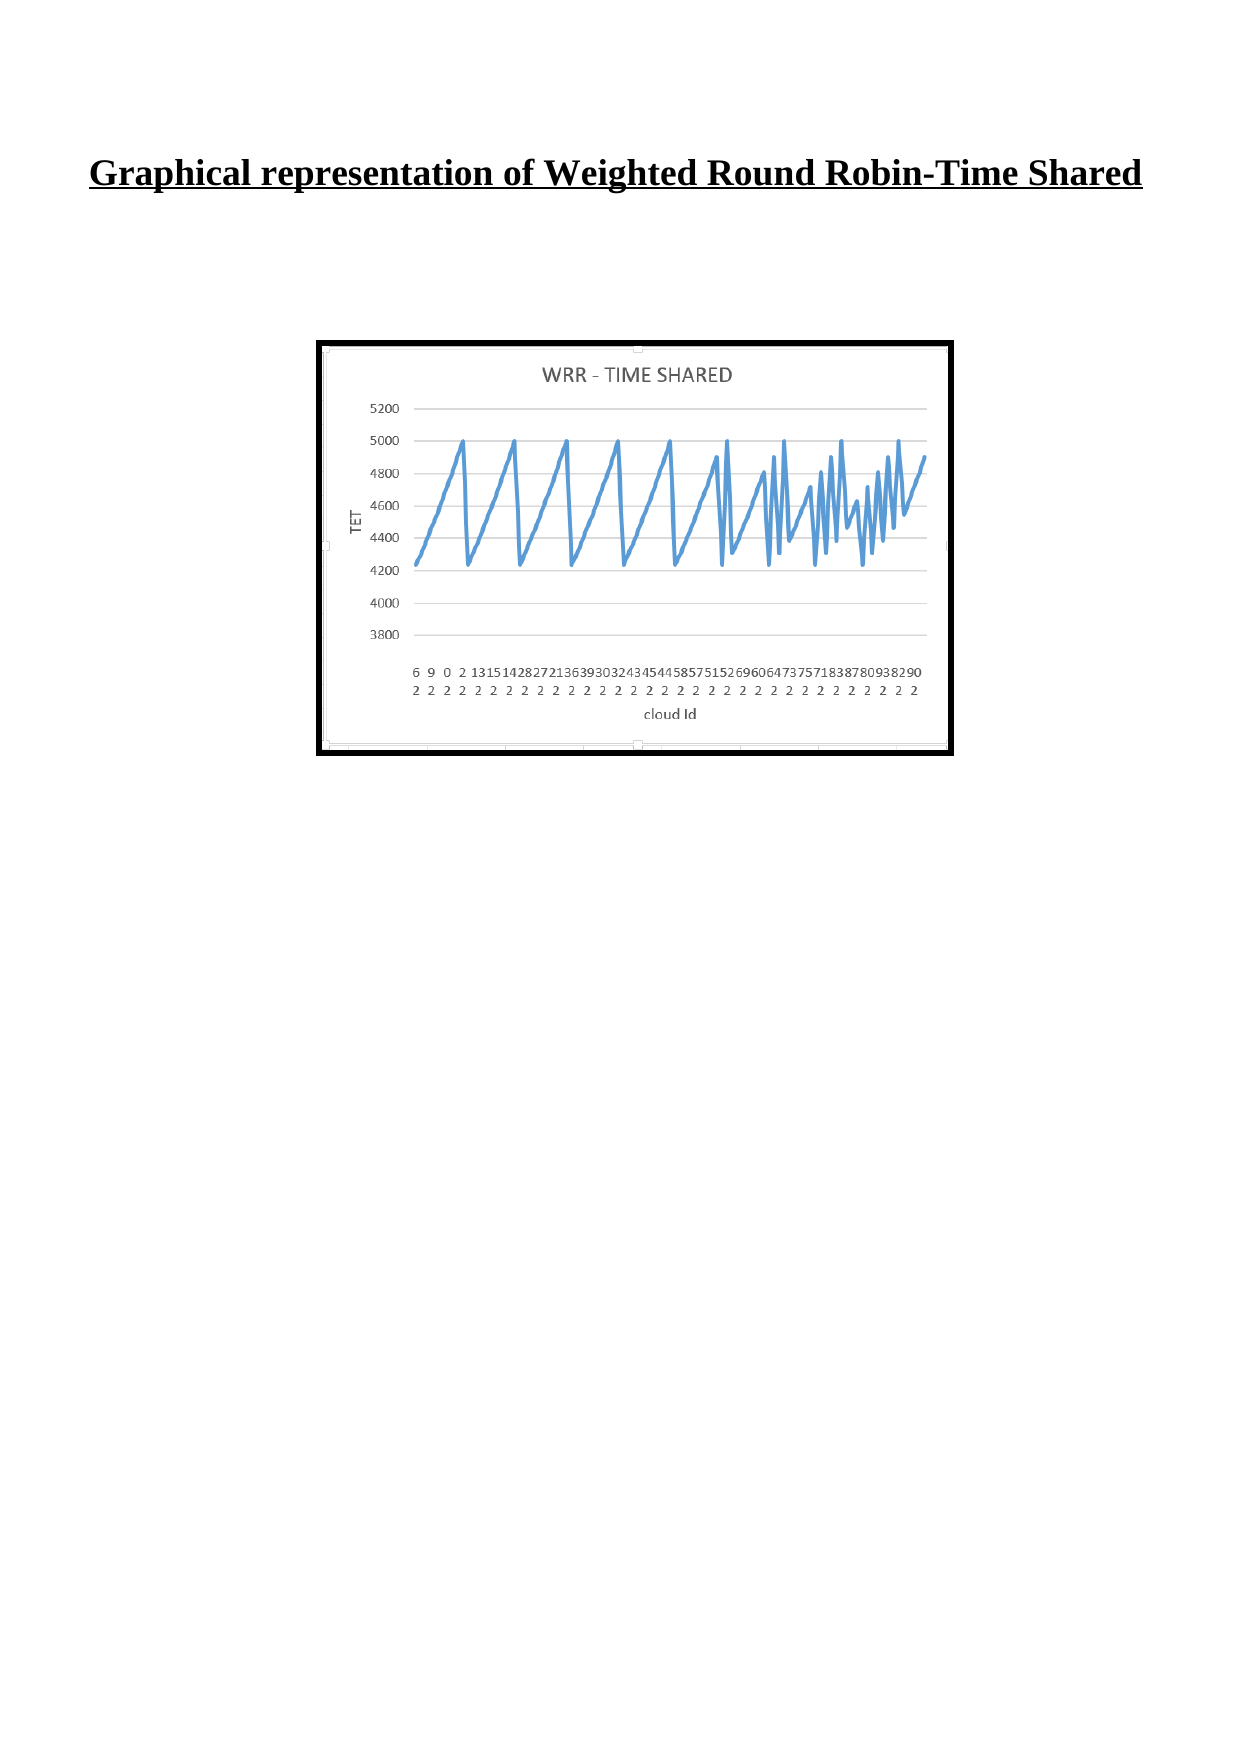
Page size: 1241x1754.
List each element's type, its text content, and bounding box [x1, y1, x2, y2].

text Graphical representation of Weighted Round Robin-Time Shared [89, 150, 1181, 193]
picture [322, 346, 948, 750]
